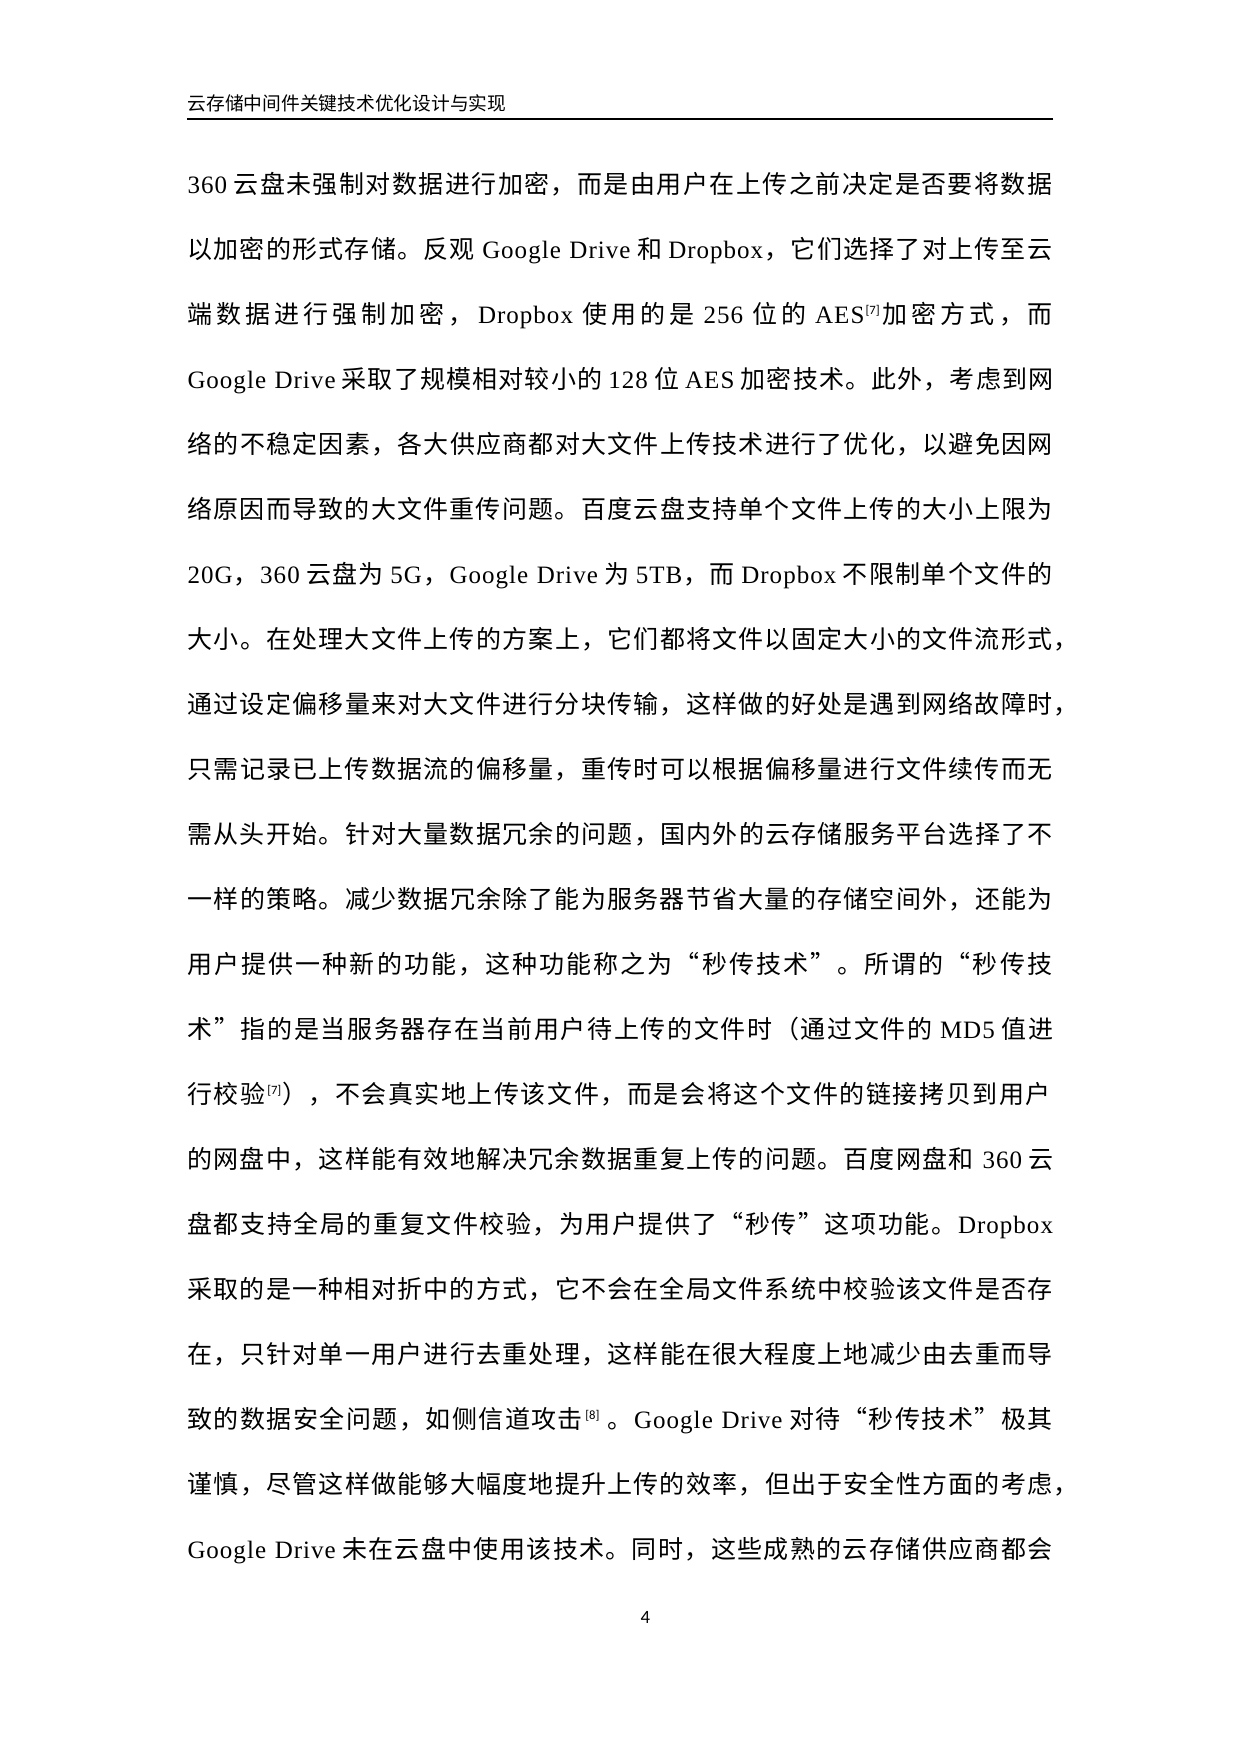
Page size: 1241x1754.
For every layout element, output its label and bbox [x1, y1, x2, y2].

text [187, 150, 1053, 1580]
